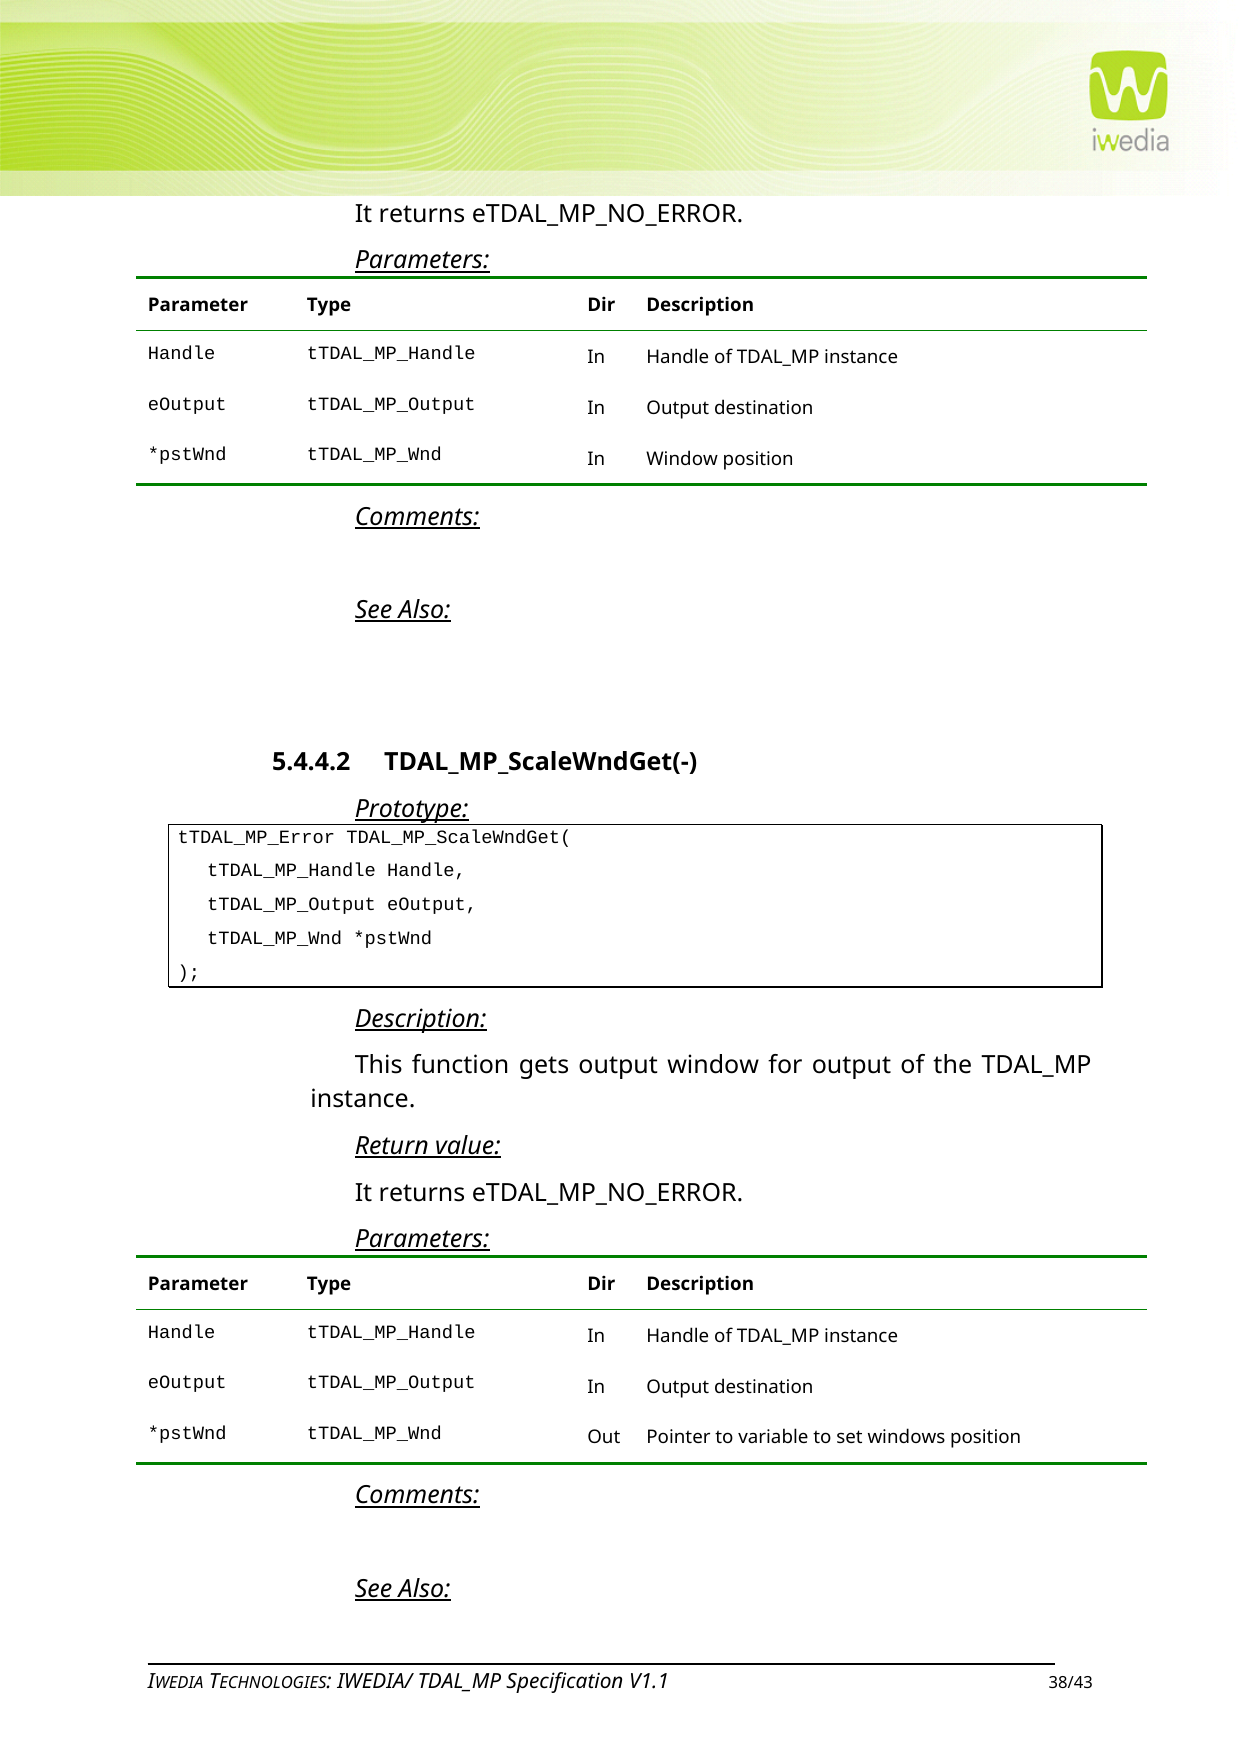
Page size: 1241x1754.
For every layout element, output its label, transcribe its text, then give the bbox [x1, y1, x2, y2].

text Description: [354, 1000, 1092, 1034]
table_cell tTDAL_MP_Wnd [295, 1411, 576, 1462]
table_cell Handle of TDAL_MP instance [635, 331, 1147, 382]
table_cell tTDAL_MP_Wnd [295, 432, 576, 483]
table_cell eOutput [136, 1361, 295, 1411]
text It returns eTDAL_MP_NO_ERROR. [354, 148, 1092, 229]
table_cell tTDAL_MP_Output [295, 1361, 576, 1411]
table_cell In [576, 432, 635, 483]
picture [0, 0, 1241, 196]
text Prototype: [354, 790, 1092, 824]
text Parameters: [354, 1221, 1092, 1255]
table_cell *pstWnd [136, 1411, 295, 1462]
table_cell Out [576, 1411, 635, 1462]
table_header Dir [576, 279, 635, 330]
text tTDAL_MP_Wnd *pstWnd [169, 926, 1101, 950]
table_header Parameter [136, 279, 295, 330]
text See Also: [354, 1570, 1092, 1604]
text tTDAL_MP_Output eOutput, [169, 892, 1101, 916]
table_cell tTDAL_MP_Handle [295, 1310, 576, 1361]
text Comments: [325, 1477, 1092, 1511]
table_cell Output destination [635, 382, 1147, 432]
text tTDAL_MP_Error TDAL_MP_ScaleWndGet( [169, 825, 1101, 849]
table_header Description [635, 1258, 1147, 1308]
table_cell Window position [635, 432, 1147, 483]
table_header Type [295, 279, 576, 330]
table_header Dir [576, 1258, 635, 1308]
table_cell In [576, 1310, 635, 1361]
table_cell Pointer to variable to set windows position [635, 1411, 1147, 1462]
table_cell In [576, 382, 635, 432]
table_cell eOutput [136, 382, 295, 432]
table_header Parameter [136, 1258, 295, 1308]
table_cell In [576, 331, 635, 382]
table_cell Handle [136, 1310, 295, 1361]
table_cell tTDAL_MP_Handle [295, 331, 576, 382]
table_cell *pstWnd [136, 432, 295, 483]
list This function gets output window for output of the TDAL_MP instance. [310, 1047, 1092, 1115]
table_cell Handle [136, 331, 295, 382]
table_cell Output destination [635, 1361, 1147, 1411]
table_cell Handle of TDAL_MP instance [635, 1310, 1147, 1361]
table_cell In [576, 1361, 635, 1411]
text Comments: [325, 498, 1092, 532]
text Return value: [354, 1128, 1092, 1162]
table_header Description [635, 279, 1147, 330]
subtitle TDAL_MP_ScaleWndGet(-) [272, 744, 1092, 778]
text Parameters: [354, 242, 1092, 276]
text See Also: [354, 592, 1092, 626]
text It returns eTDAL_MP_NO_ERROR. [354, 1174, 1092, 1208]
text tTDAL_MP_Handle Handle, [169, 858, 1101, 882]
table_cell tTDAL_MP_Output [295, 382, 576, 432]
table_header Type [295, 1258, 576, 1308]
text ); [169, 959, 1101, 986]
